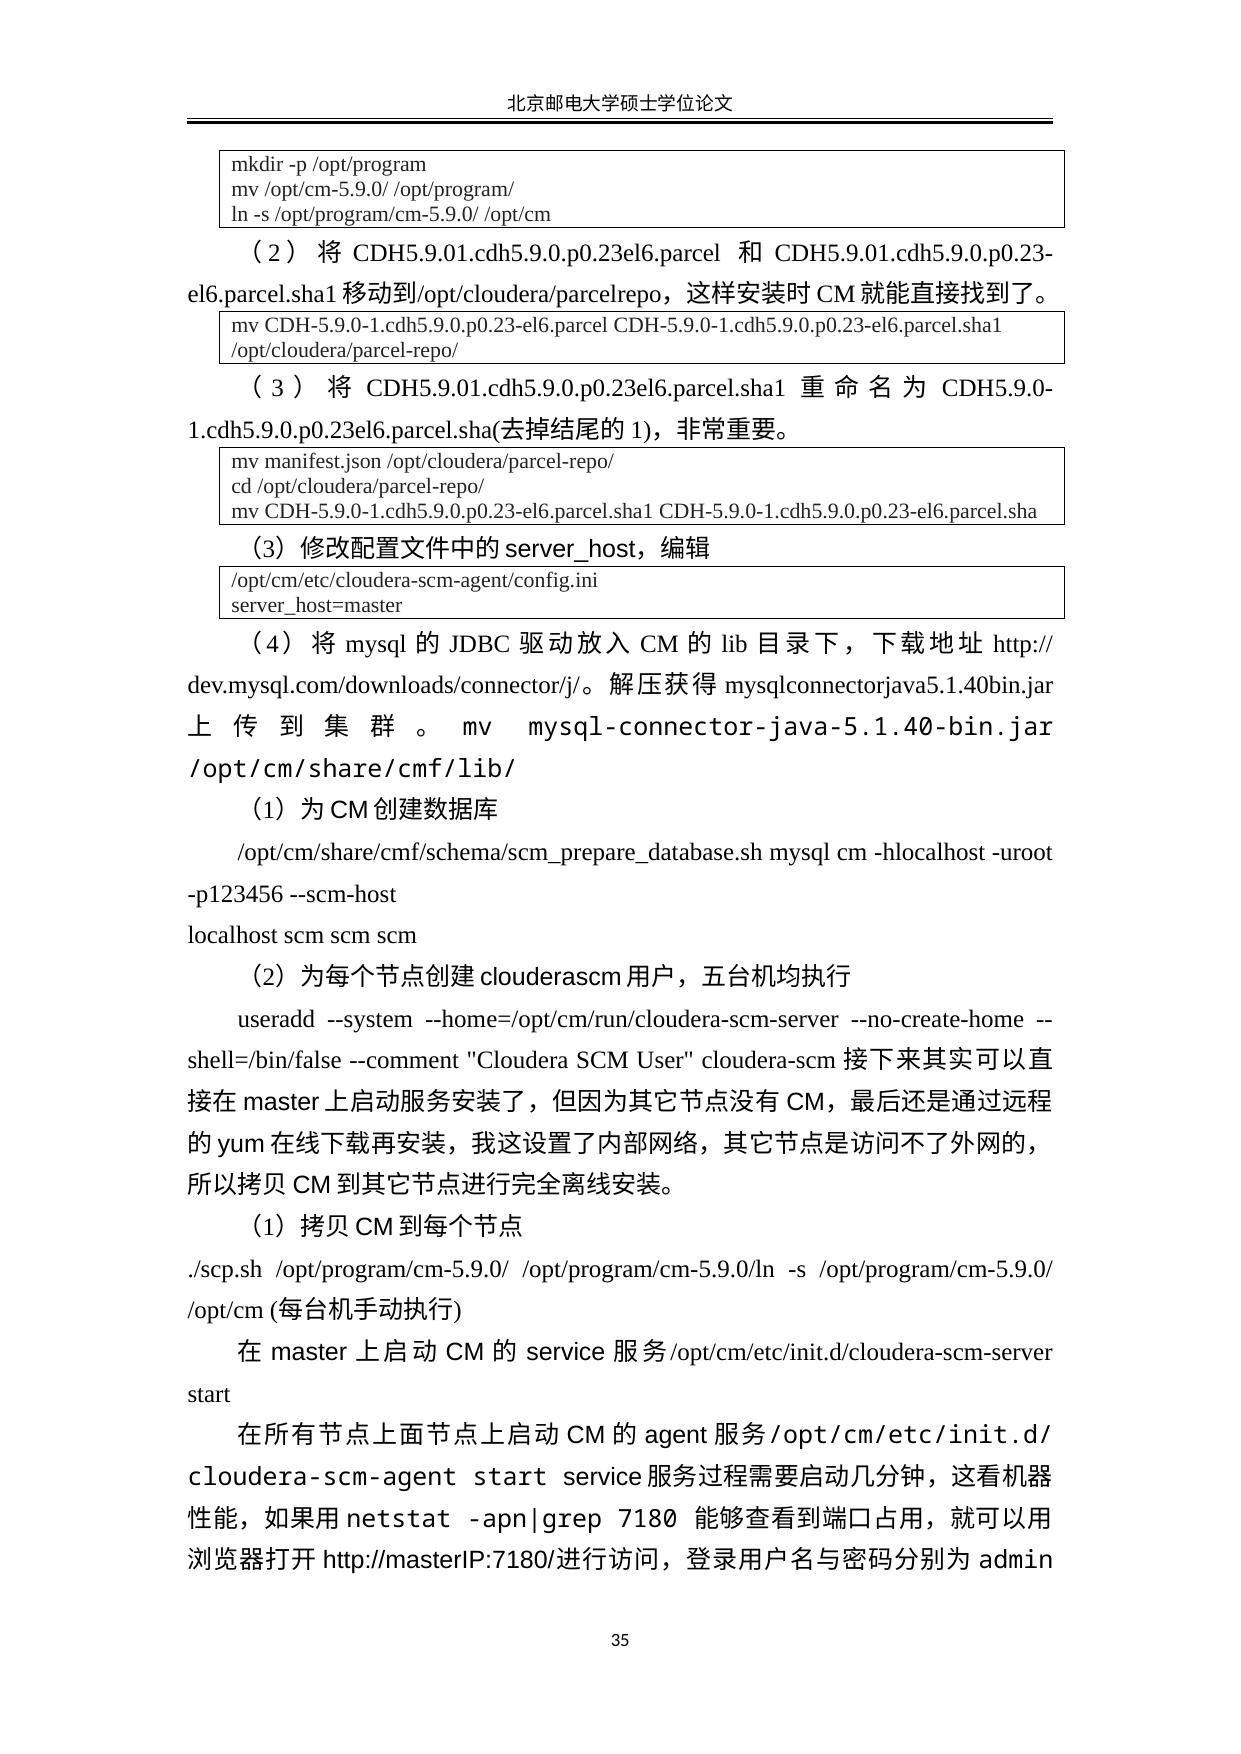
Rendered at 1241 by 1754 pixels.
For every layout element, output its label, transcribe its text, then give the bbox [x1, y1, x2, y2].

text （1）拷贝CM到每个节点 ./scp.sh /opt/program/cm‐5.9.0/ /opt/program/cm‐5.9.0/ln ‐s /opt/program/cm‐5.9.0/ /opt/cm (每台机手动执行) [187, 1202, 1053, 1327]
text （4）将mysql的JDBC驱动放入CM的lib目录下，下载地址http://dev.mysql.com/downloads/connector/j/。解压获得mysqlconnectorjava5.1.40bin.jar上传到集群。mv mysql‐connector‐java‐5.1.40‐bin.jar /opt/cm/share/cmf/lib/ [187, 619, 1053, 785]
text （2）为每个节点创建clouderascm用户，五台机均执行 [187, 952, 1053, 994]
table_header mv CDH‐5.9.0‐1.cdh5.9.0.p0.23‐el6.parcel CDH‐5.9.0‐1.cdh5.9.0.p0.23‐el6.parcel.sha1 /opt/cloudera/parcel‐repo/ [220, 312, 1064, 362]
table_header mv manifest.json /opt/cloudera/parcel‐repo/ cd /opt/cloudera/parcel‐repo/ mv CDH‐5.9.0‐1.cdh5.9.0.p0.23‐el6.parcel.sha1 CDH‐5.9.0‐1.cdh5.9.0.p0.23‐el6.parcel.sha [220, 448, 1064, 523]
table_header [220, 151, 1064, 227]
text 在master上启动CM的service服务/opt/cm/etc/init.d/cloudera‐scm‐server start [187, 1327, 1053, 1410]
text （1）为CM创建数据库 [187, 785, 1053, 827]
text （2）将CDH5.9.01.cdh5.9.0.p0.23el6.parcel 和CDH5.9.01.cdh5.9.0.p0.23el6.parcel.sha1移动到/opt/cloudera/parcelrepo，这样安装时CM就能直接找到了。 [187, 228, 1053, 311]
text /opt/cm/share/cmf/schema/scm_prepare_database.sh mysql cm ‐hlocalhost ‐uroot ‐p123456 ‐‐scm‐host localhost scm scm scm [187, 827, 1053, 952]
text （3）修改配置文件中的server_host，编辑 [187, 524, 1053, 566]
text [187, 1410, 1053, 1577]
text useradd ‐‐system ‐‐home=/opt/cm/run/cloudera‐scm‐server ‐‐no‐create‐home ‐‐shell=/bin/false ‐‐comment "Cloudera SCM User" cloudera‐scm接下来其实可以直接在master上启动服务安装了，但因为其它节点没有CM，最后还是通过远程的yum在线下载再安装，我这设置了内部网络，其它节点是访问不了外网的，所以拷贝CM到其它节点进行完全离线安装。 [187, 994, 1053, 1202]
table_header /opt/cm/etc/cloudera‐scm‐agent/config.ini server_host=master [220, 567, 1064, 618]
text （3）将CDH5.9.01.cdh5.9.0.p0.23el6.parcel.sha1重命名为CDH5.9.01.cdh5.9.0.p0.23el6.parcel.sha(去掉结尾的1)，非常重要。 [187, 363, 1053, 447]
